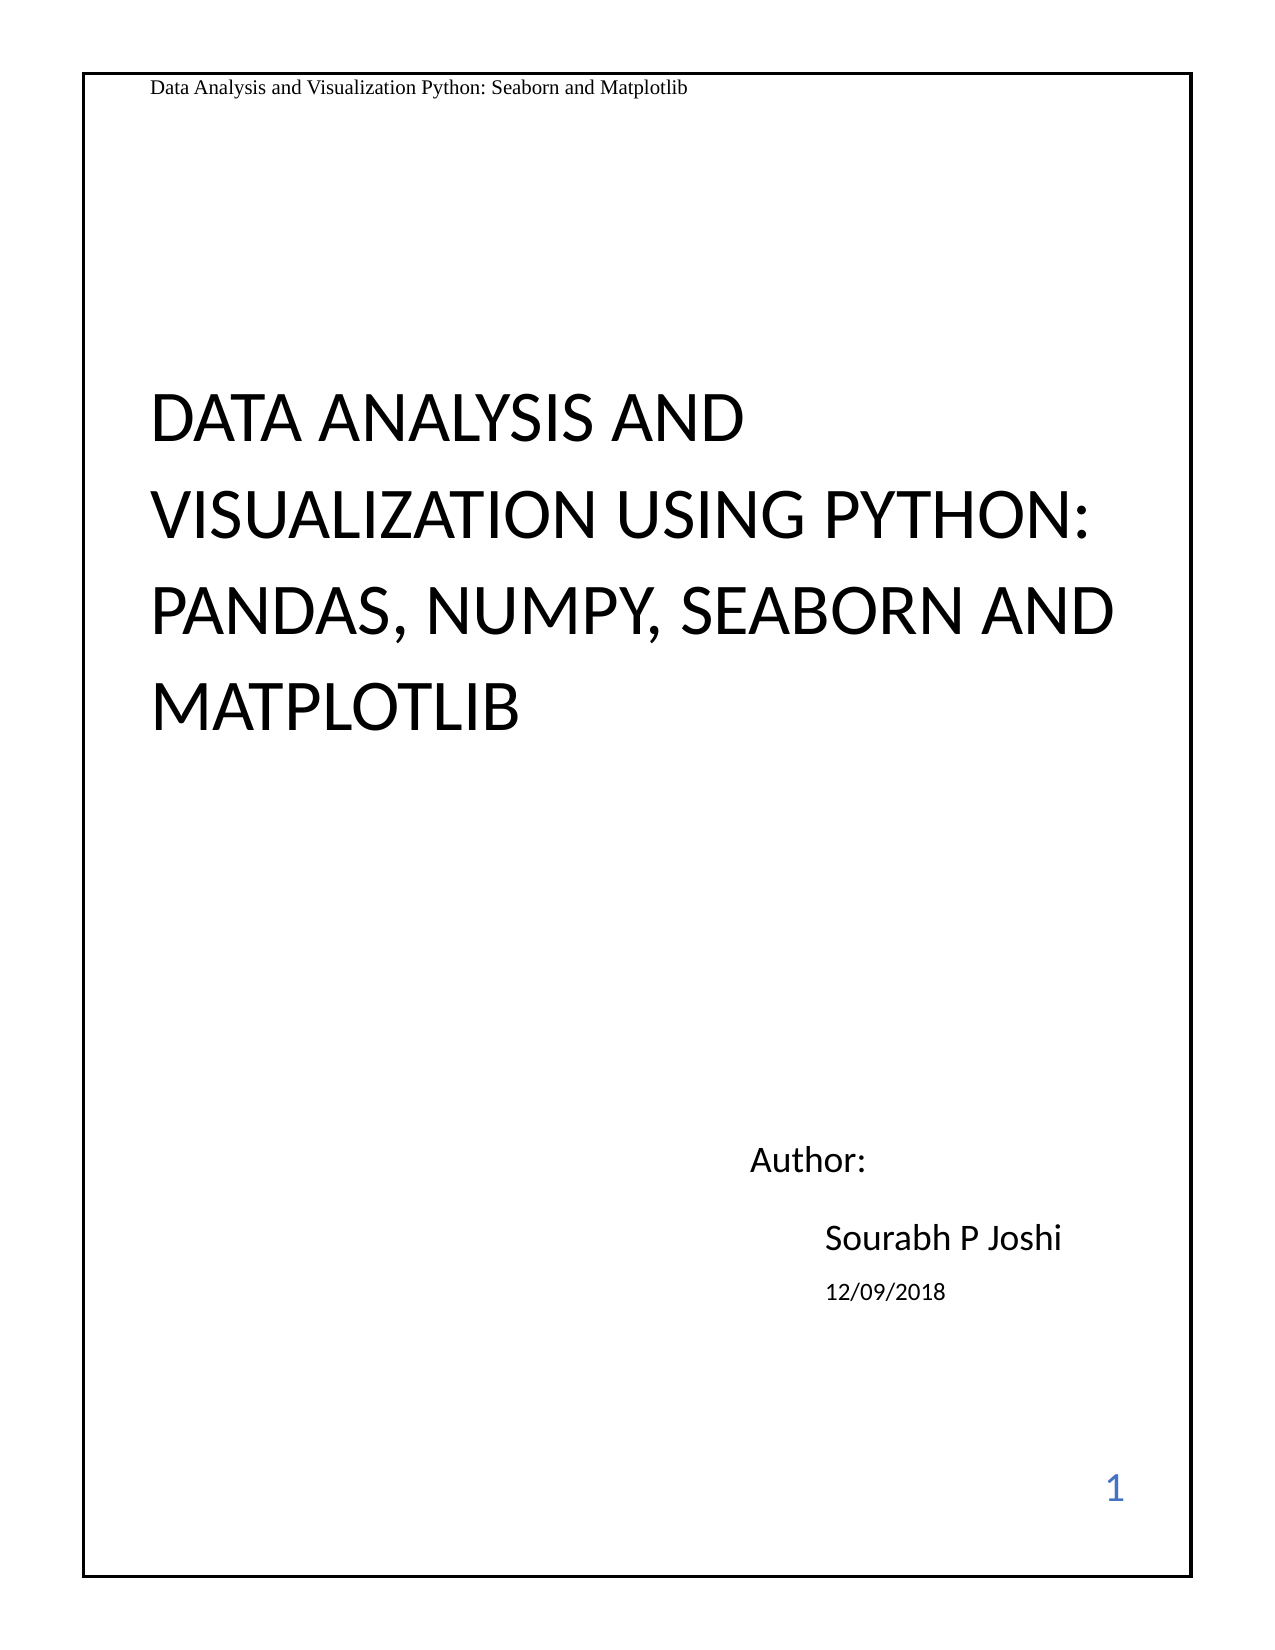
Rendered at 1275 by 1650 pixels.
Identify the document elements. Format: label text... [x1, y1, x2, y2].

text 12/09/2018 [150, 1276, 1125, 1306]
subtitle Sourabh P Joshi [150, 1214, 1125, 1260]
subtitle Author: [150, 1136, 1125, 1182]
subtitle DATA ANALYSIS AND VISUALIZATION USING PYTHON: PANDAS, NUMPY, SEABORN AND MATPLOTLIB [150, 371, 1125, 748]
